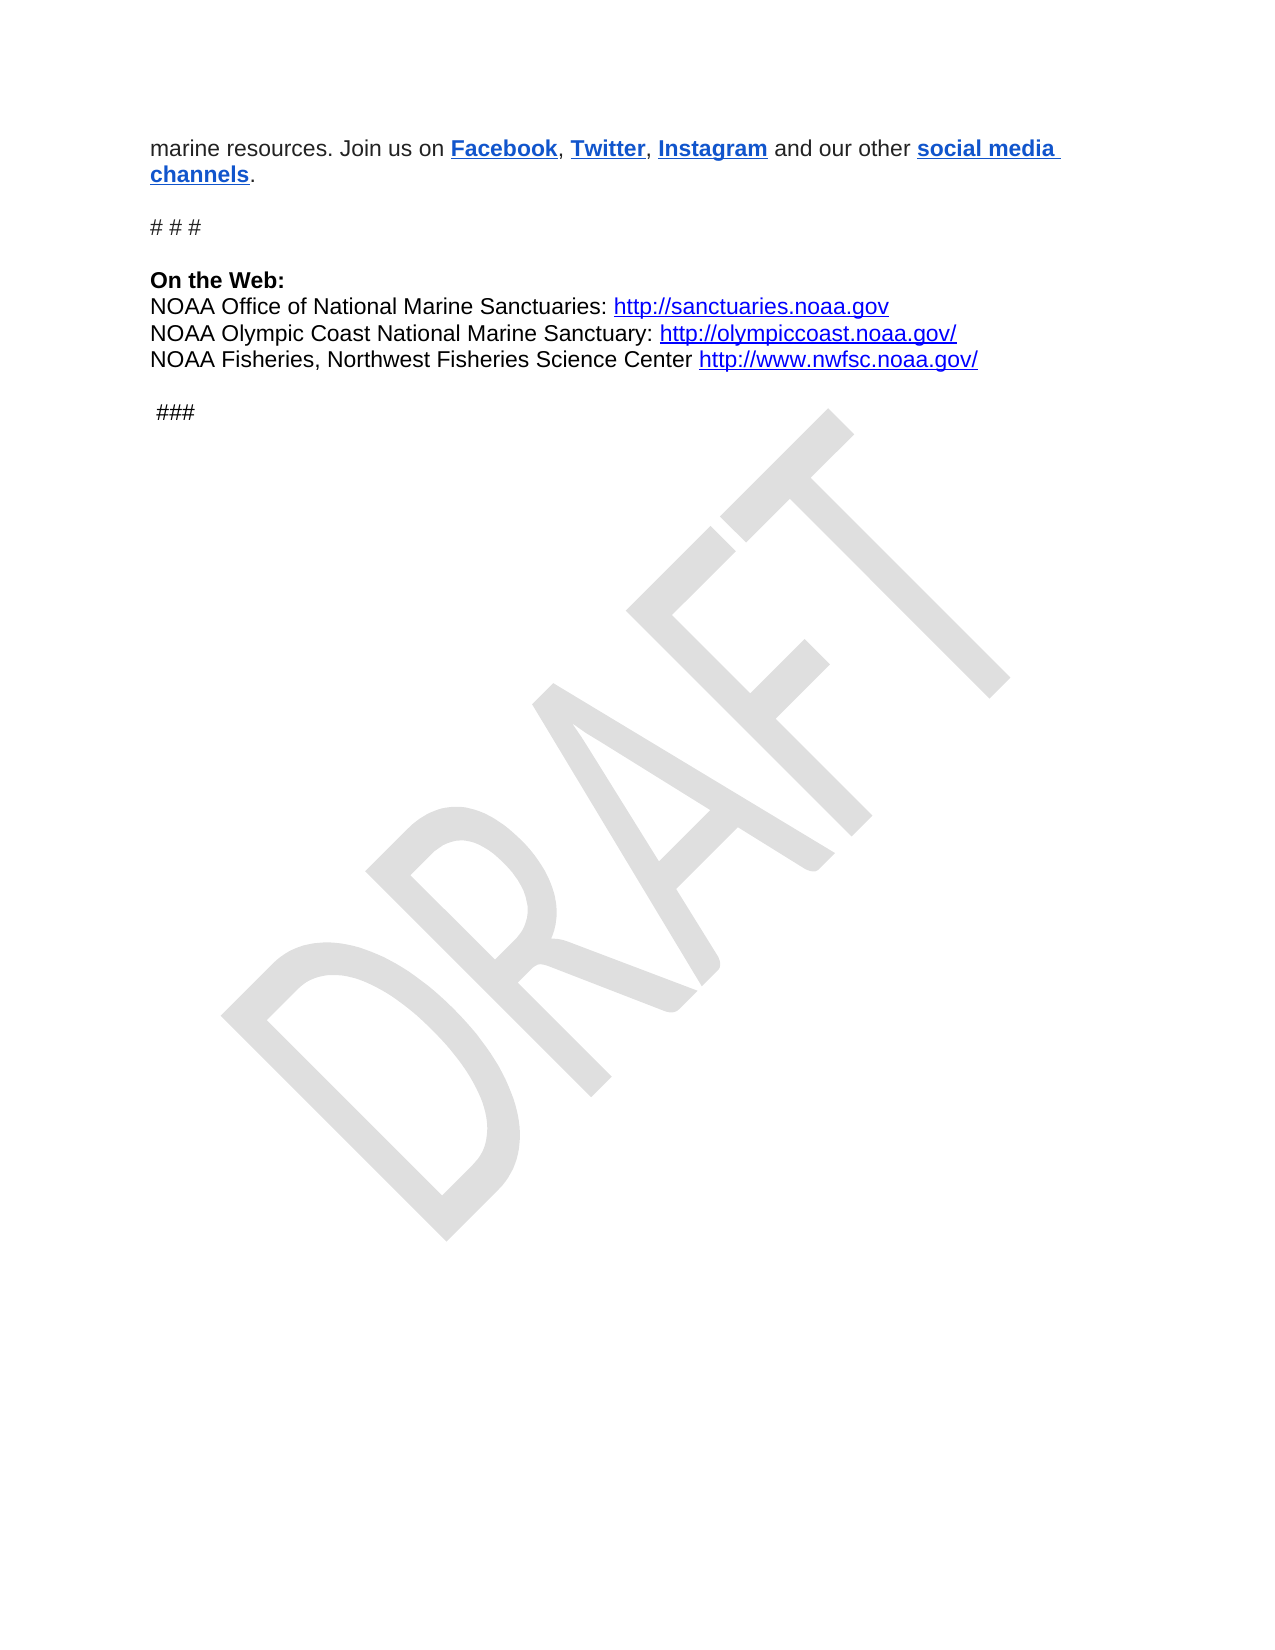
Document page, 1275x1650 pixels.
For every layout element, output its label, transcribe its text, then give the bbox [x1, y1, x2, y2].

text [150, 135, 1125, 188]
text NOAA Olympic Coast National Marine Sanctuary: http://olympiccoast.noaa.gov/ [150, 319, 1125, 346]
text ### [150, 398, 1125, 425]
text On the Web: [150, 267, 1125, 293]
text NOAA Fisheries, Northwest Fisheries Science Center http://www.nwfsc.noaa.gov/ [150, 346, 1125, 372]
text NOAA Office of National Marine Sanctuaries: http://sanctuaries.noaa.gov [150, 293, 1125, 319]
text # # # [150, 214, 1125, 240]
